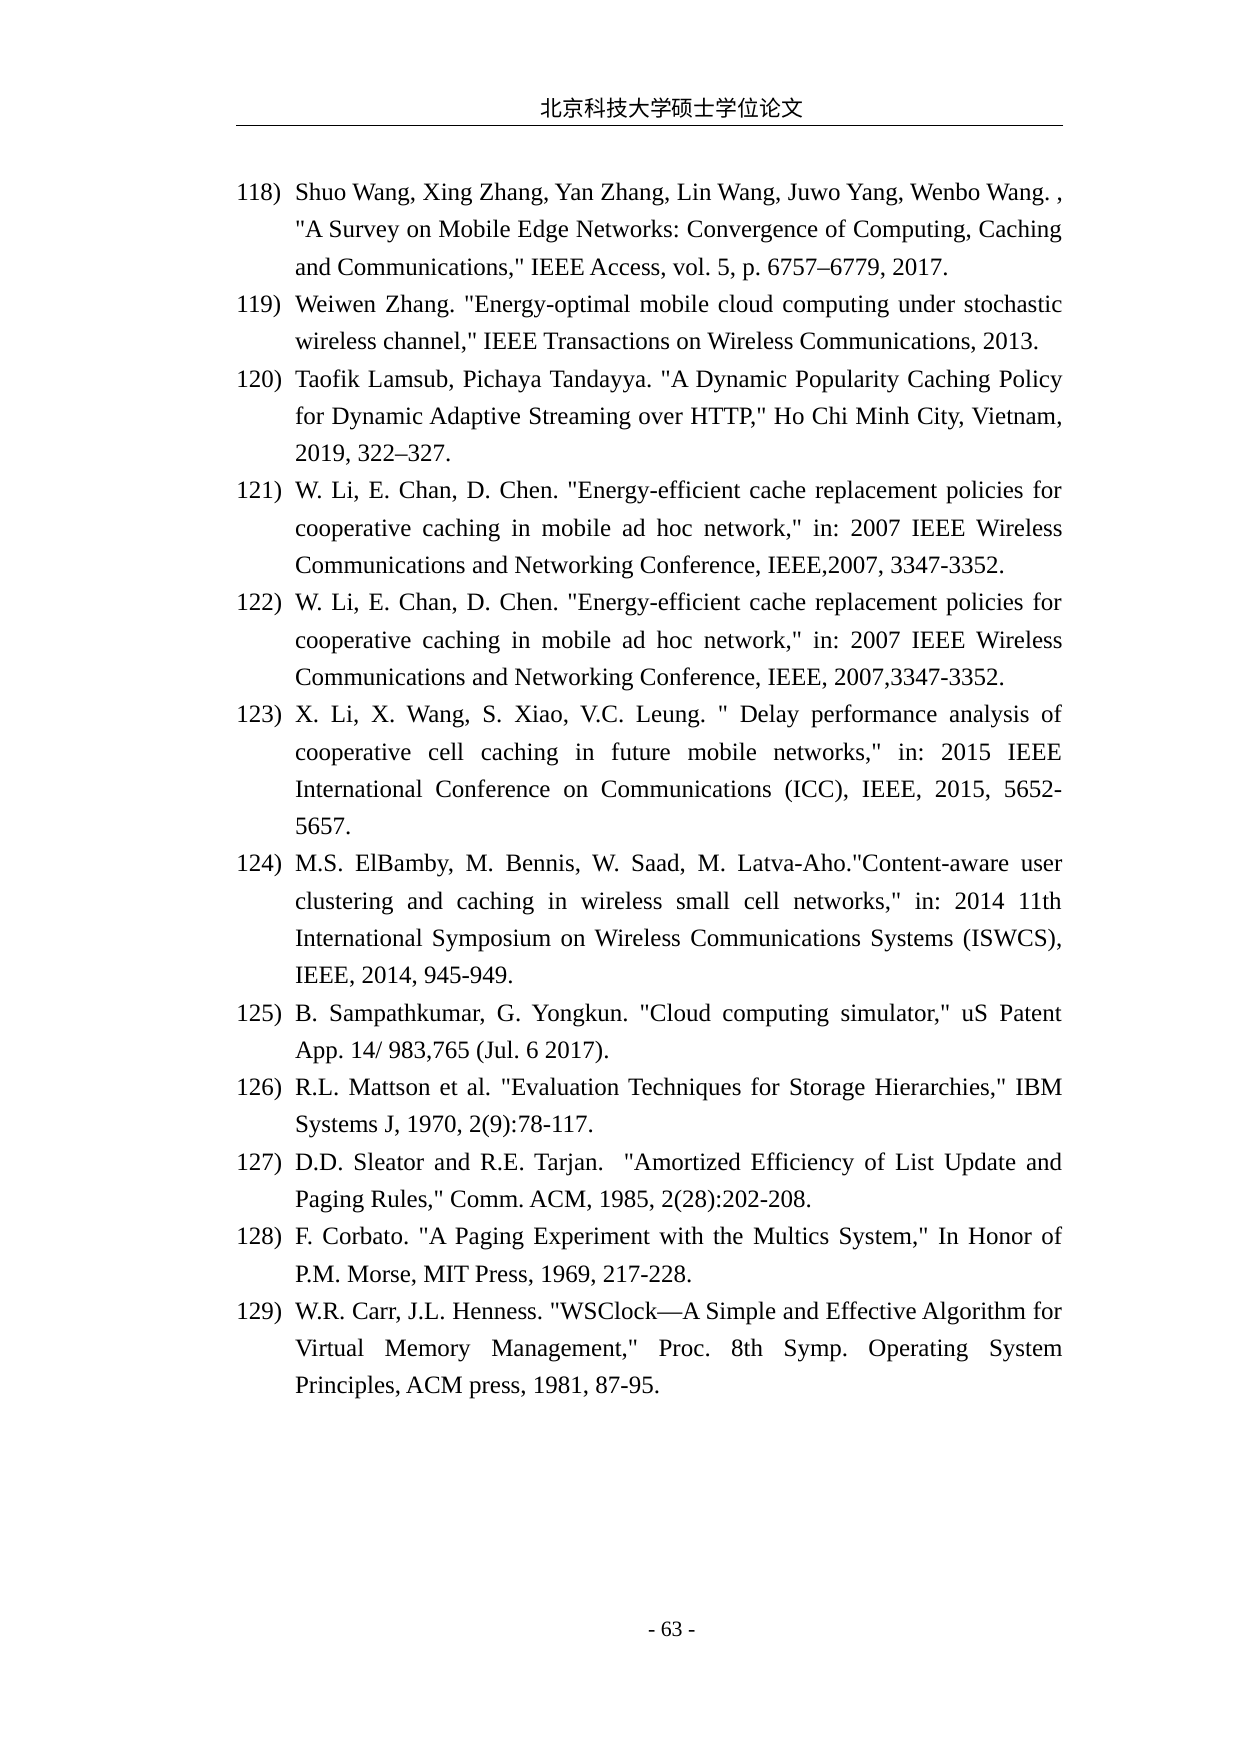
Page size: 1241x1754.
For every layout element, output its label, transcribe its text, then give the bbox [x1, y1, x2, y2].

list B. Sampathkumar, G. Yongkun. "Cloud computing simulator," uS Patent App. 14/ 983,765 (Jul. 6 2017). [236, 998, 1063, 1064]
list W. Li, E. Chan, D. Chen. "Energy-efficient cache replacement policies for cooperative caching in mobile ad hoc network," in: 2007 IEEE Wireless Communications and Networking Conference, IEEE,2007, 3347-3352. [236, 476, 1063, 579]
list Taofik Lamsub, Pichaya Tandayya. "A Dynamic Popularity Caching Policy for Dynamic Adaptive Streaming over HTTP," Ho Chi Minh City, Vietnam, 2019, 322–327. [236, 364, 1063, 467]
list Weiwen Zhang. "Energy-optimal mobile cloud computing under stochastic wireless channel," IEEE Transactions on Wireless Communications, 2013. [236, 289, 1063, 355]
list R.L. Mattson et al. "Evaluation Techniques for Storage Hierarchies," IBM Systems J, 1970, 2(9):78-117. [236, 1072, 1063, 1138]
list X. Li, X. Wang, S. Xiao, V.C. Leung. " Delay performance analysis of cooperative cell caching in future mobile networks," in: 2015 IEEE International Conference on Communications (ICC), IEEE, 2015, 5652-5657. [236, 699, 1063, 840]
list F. Corbato. "A Paging Experiment with the Multics System," In Honor of P.M. Morse, MIT Press, 1969, 217-228. [236, 1221, 1063, 1287]
list Shuo Wang, Xing Zhang, Yan Zhang, Lin Wang, Juwo Yang, Wenbo Wang. , "A Survey on Mobile Edge Networks: Convergence of Computing, Caching and Communications," IEEE Access, vol. 5, p. 6757–6779, 2017. [236, 177, 1063, 281]
list D.D. Sleator and R.E. Tarjan. "Amortized Efficiency of List Update and Paging Rules," Comm. ACM, 1985, 2(28):202-208. [236, 1147, 1063, 1213]
list W.R. Carr, J.L. Henness. "WSClock—A Simple and Effective Algorithm for Virtual Memory Management," Proc. 8th Symp. Operating System Principles, ACM press, 1981, 87-95. [236, 1296, 1063, 1399]
list W. Li, E. Chan, D. Chen. "Energy-efficient cache replacement policies for cooperative caching in mobile ad hoc network," in: 2007 IEEE Wireless Communications and Networking Conference, IEEE, 2007,3347-3352. [236, 587, 1063, 691]
list M.S. ElBamby, M. Bennis, W. Saad, M. Latva-Aho."Content-aware user clustering and caching in wireless small cell networks," in: 2014 11th International Symposium on Wireless Communications Systems (ISWCS), IEEE, 2014, 945-949. [236, 848, 1063, 989]
